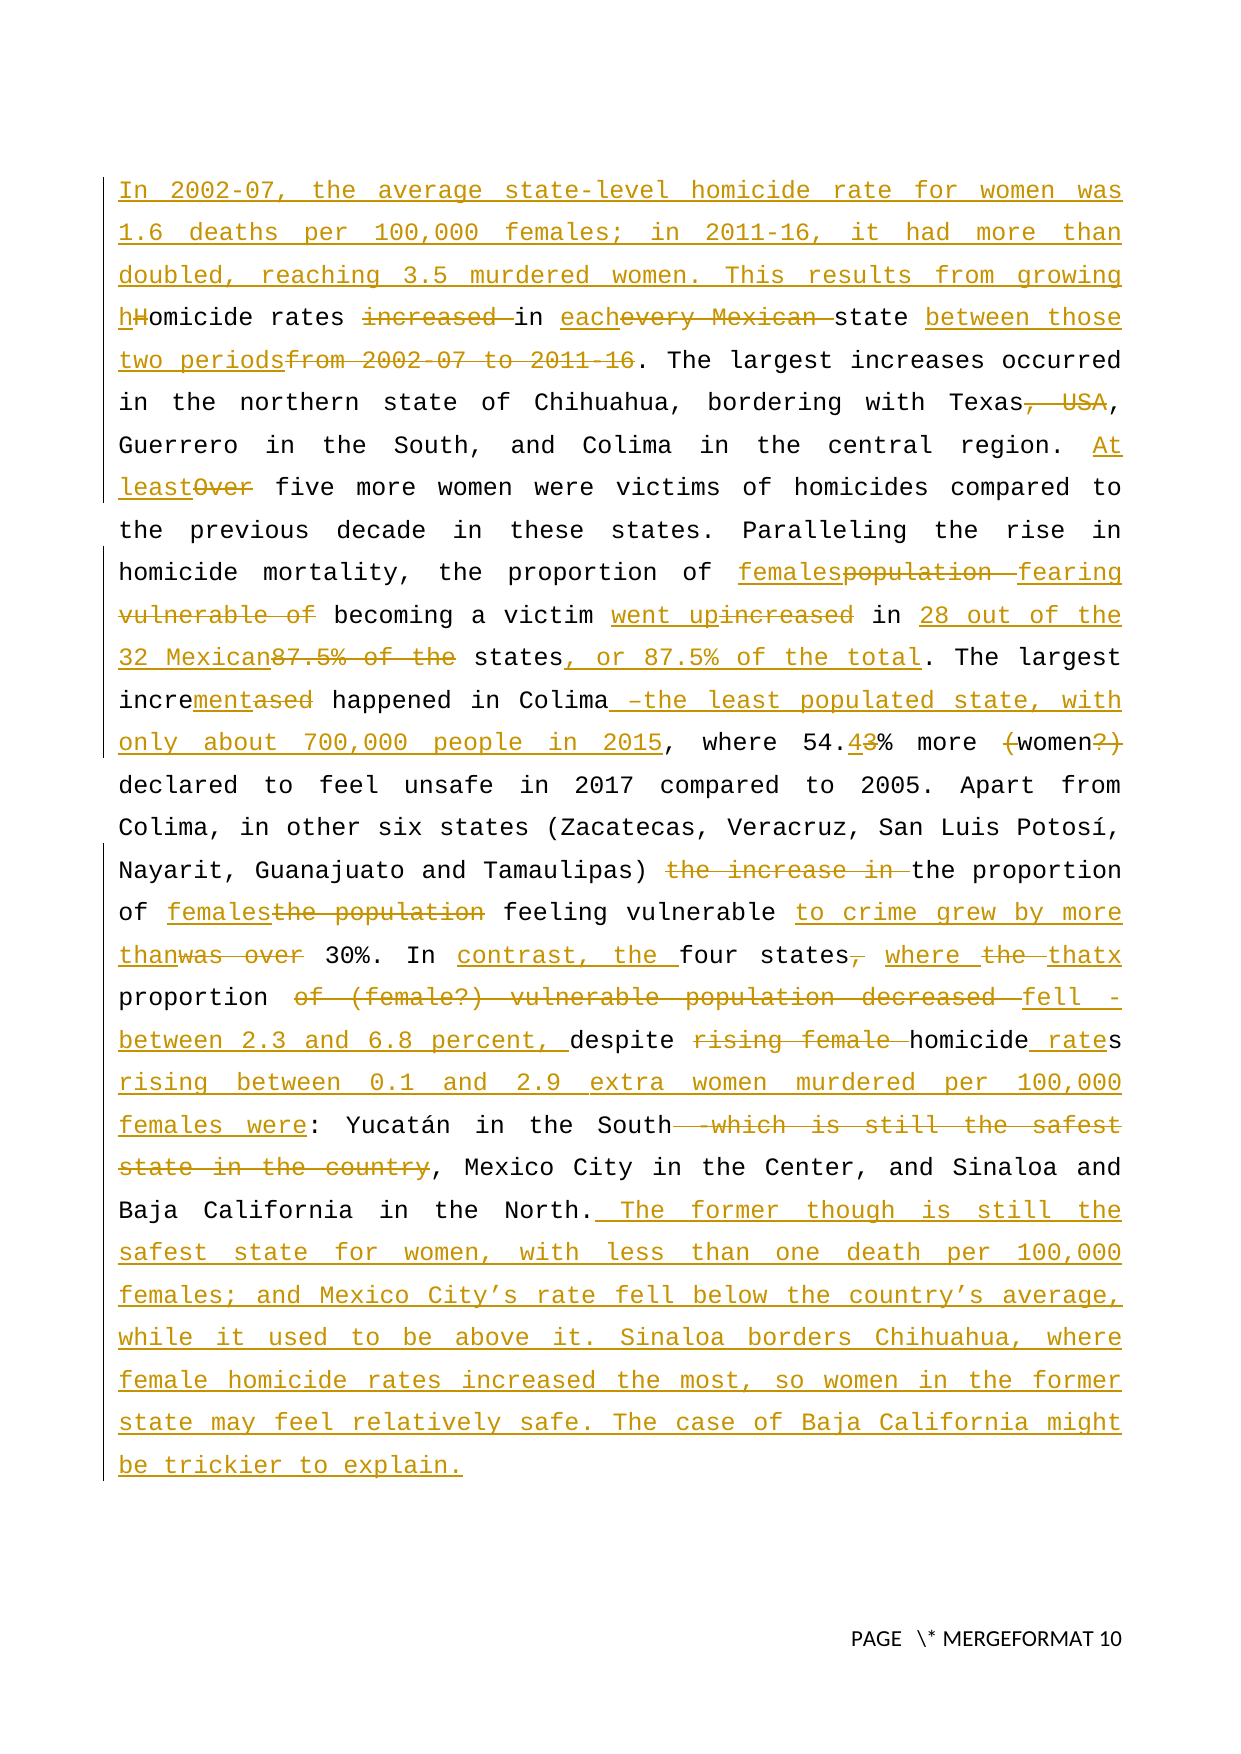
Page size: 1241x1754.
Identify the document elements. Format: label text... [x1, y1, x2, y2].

text omicide rates in state . The largest increases occurred in the northern state of Chihuahua, bordering with Texas, Guerrero in the South, and Colima in the central region. five more women were victims of homicides compared to the previous decade in these states. Paralleling the rise in homicide mortality, the proportion of becoming a victim in states. The largest incre happened in Colima, where 54.% more women declared to feel unsafe in 2017 compared to 2005. Apart from Colima, in other six states (Zacatecas, Veracruz, San Luis Potosí, Nayarit, Guanajuato and Tamaulipas) the proportion of feeling vulnerable 30%. In four states proportion despite homicides: Yucatán in the South, Mexico City in the Center, and Sinaloa and Baja California in the North. [118, 287, 1122, 1093]
text omicide rates in state . The largest increases occurred in the northern state of Chihuahua, bordering with Texas, Guerrero in the South, and Colima in the central region. five more women were victims of homicides compared to the previous decade in these states. Paralleling the rise in homicide mortality, the proportion of becoming a victim in states. The largest incre happened in Colima, where 54.% more women declared to feel unsafe in 2017 compared to 2005. Apart from Colima, in other six states (Zacatecas, Veracruz, San Luis Potosí, Nayarit, Guanajuato and Tamaulipas) the proportion of feeling vulnerable 30%. In four states proportion despite homicides: Yucatán in the South, Mexico City in the Center, and Sinaloa and Baja California in the North. [118, 1435, 1122, 1481]
text omicide rates in state . The largest increases occurred in the northern state of Chihuahua, bordering with Texas, Guerrero in the South, and Colima in the central region. five more women were victims of homicides compared to the previous decade in these states. Paralleling the rise in homicide mortality, the proportion of becoming a victim in states. The largest incre happened in Colima, where 54.% more women declared to feel unsafe in 2017 compared to 2005. Apart from Colima, in other six states (Zacatecas, Veracruz, San Luis Potosí, Nayarit, Guanajuato and Tamaulipas) the proportion of feeling vulnerable 30%. In four states proportion despite homicides: Yucatán in the South, Mexico City in the Center, and Sinaloa and Baja California in the North. [118, 1094, 1122, 1263]
